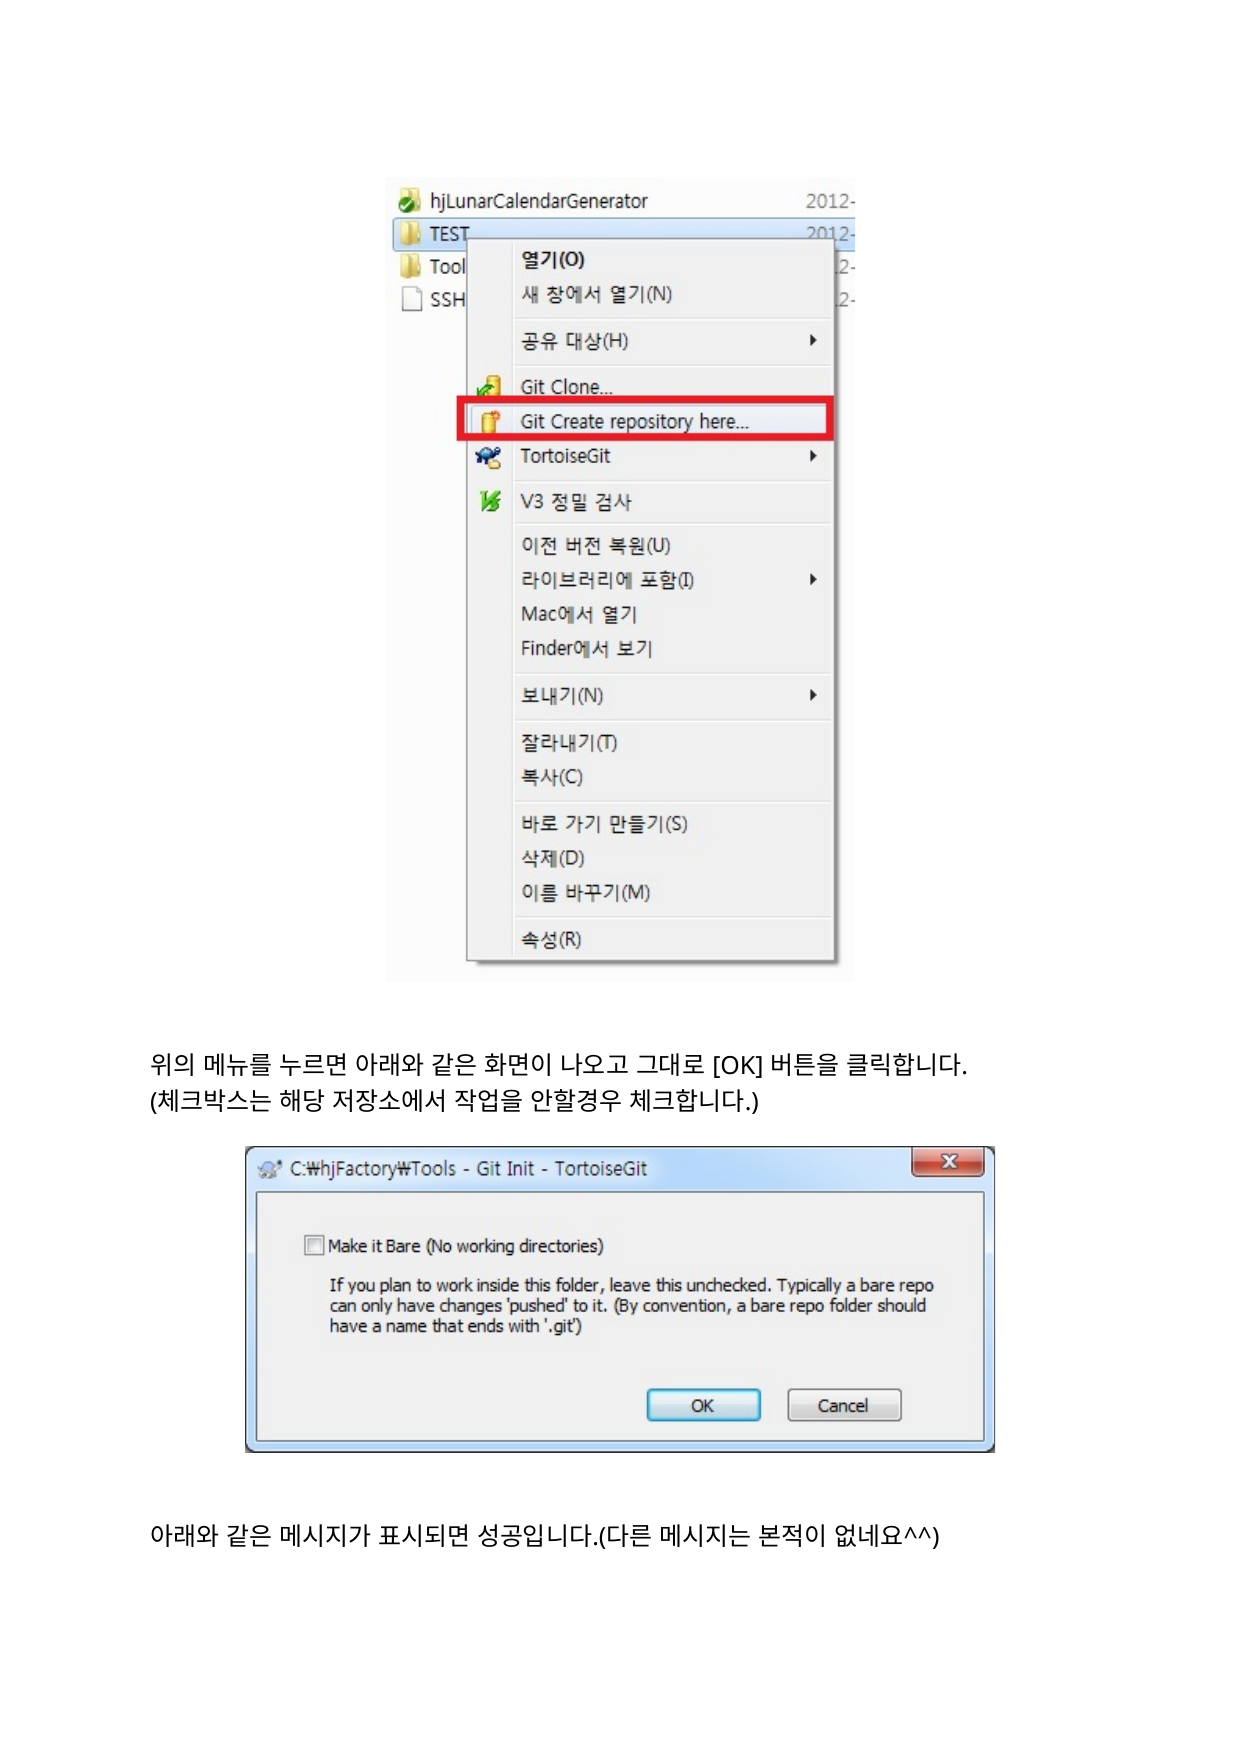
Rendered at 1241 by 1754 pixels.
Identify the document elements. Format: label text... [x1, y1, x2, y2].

text 위의 메뉴를 누르면 아래와 같은 화면이 나오고 그대로 [OK] 버튼을 클릭합니다. (체크박스는 해당 저장소에서 작업을 안할경우 체크합니다.) [150, 1011, 1090, 1118]
picture [245, 1146, 995, 1453]
picture [385, 177, 856, 982]
text 아래와 같은 메시지가 표시되면 성공입니다.(다른 메시지는 본적이 없네요^^) [150, 1482, 1090, 1552]
